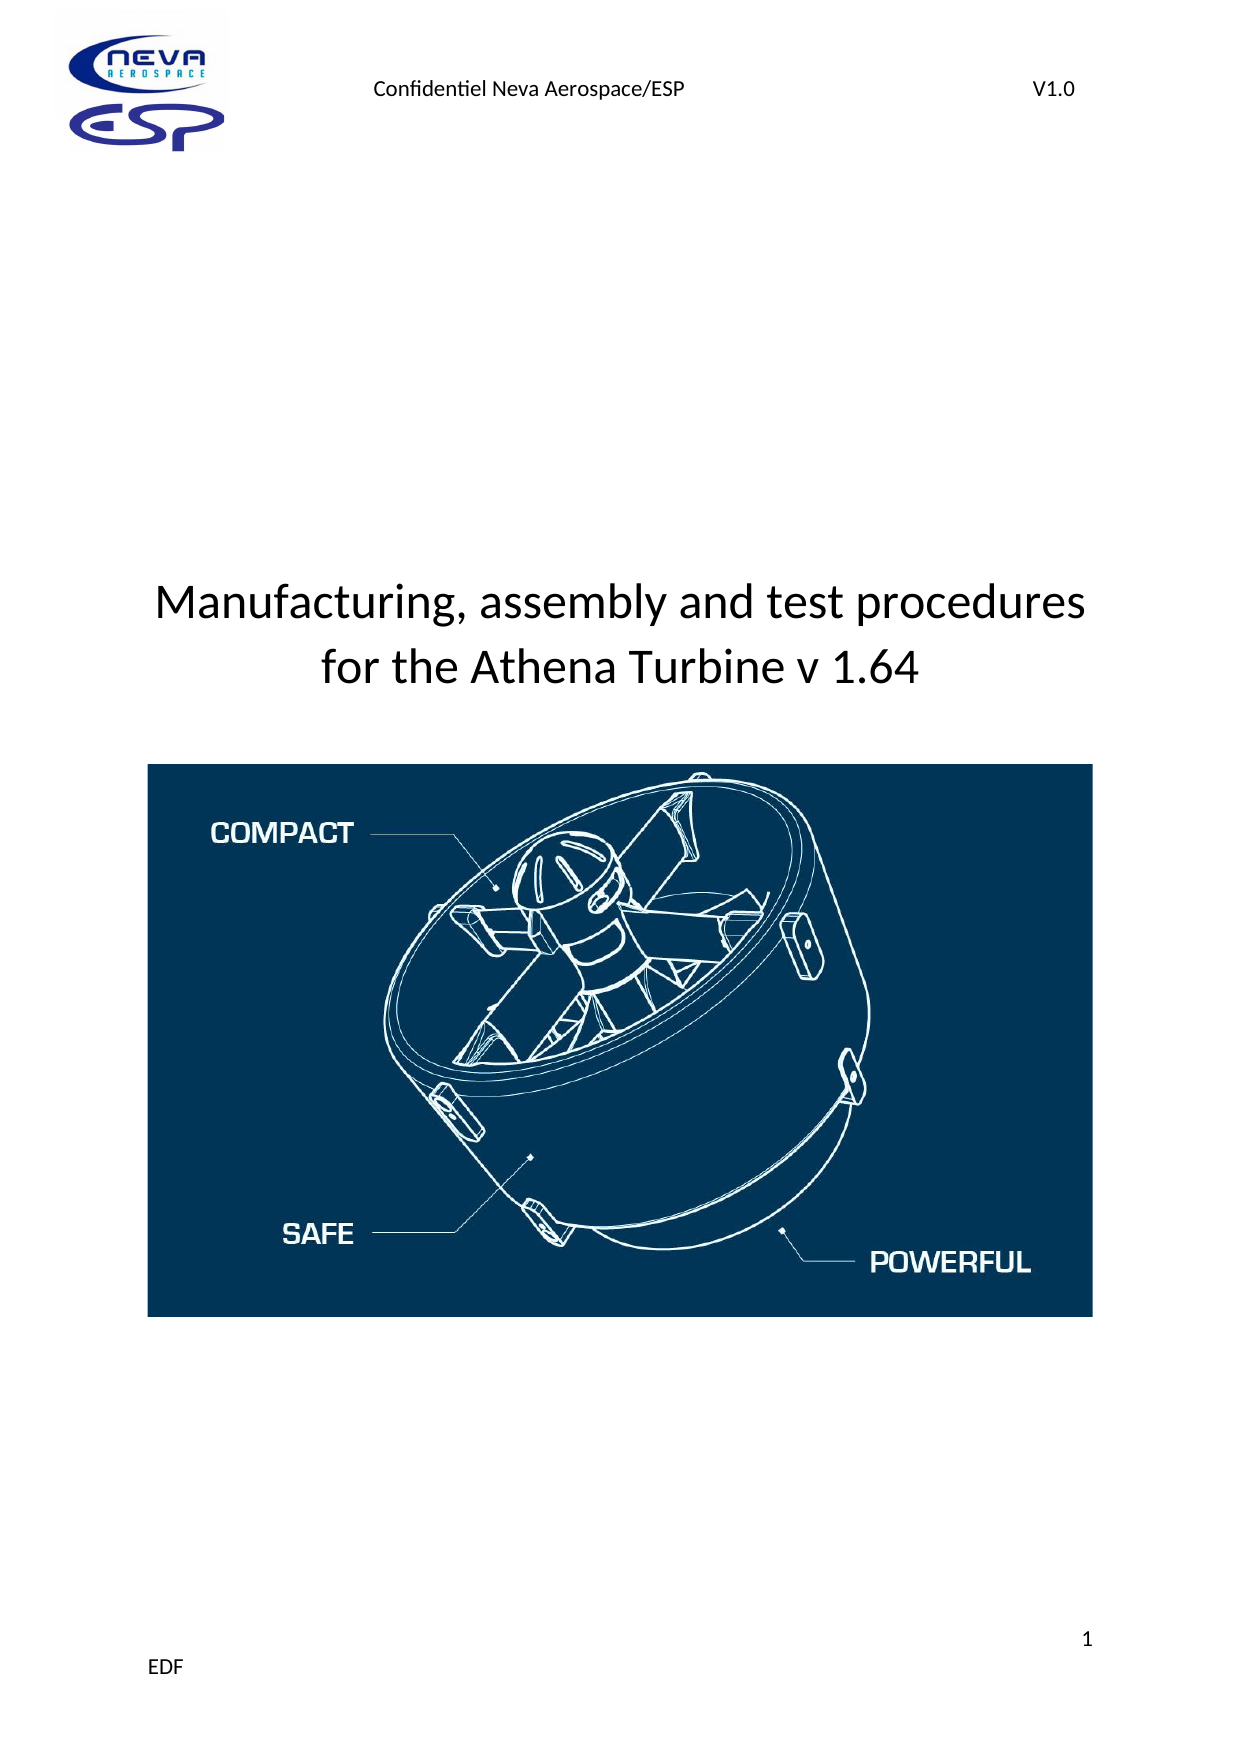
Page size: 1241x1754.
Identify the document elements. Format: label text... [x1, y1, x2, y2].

text Manufacturing, assembly and test procedures for the Athena Turbine v 1.64 [148, 569, 1093, 696]
picture [53, 9, 229, 152]
picture [147, 764, 1093, 1317]
